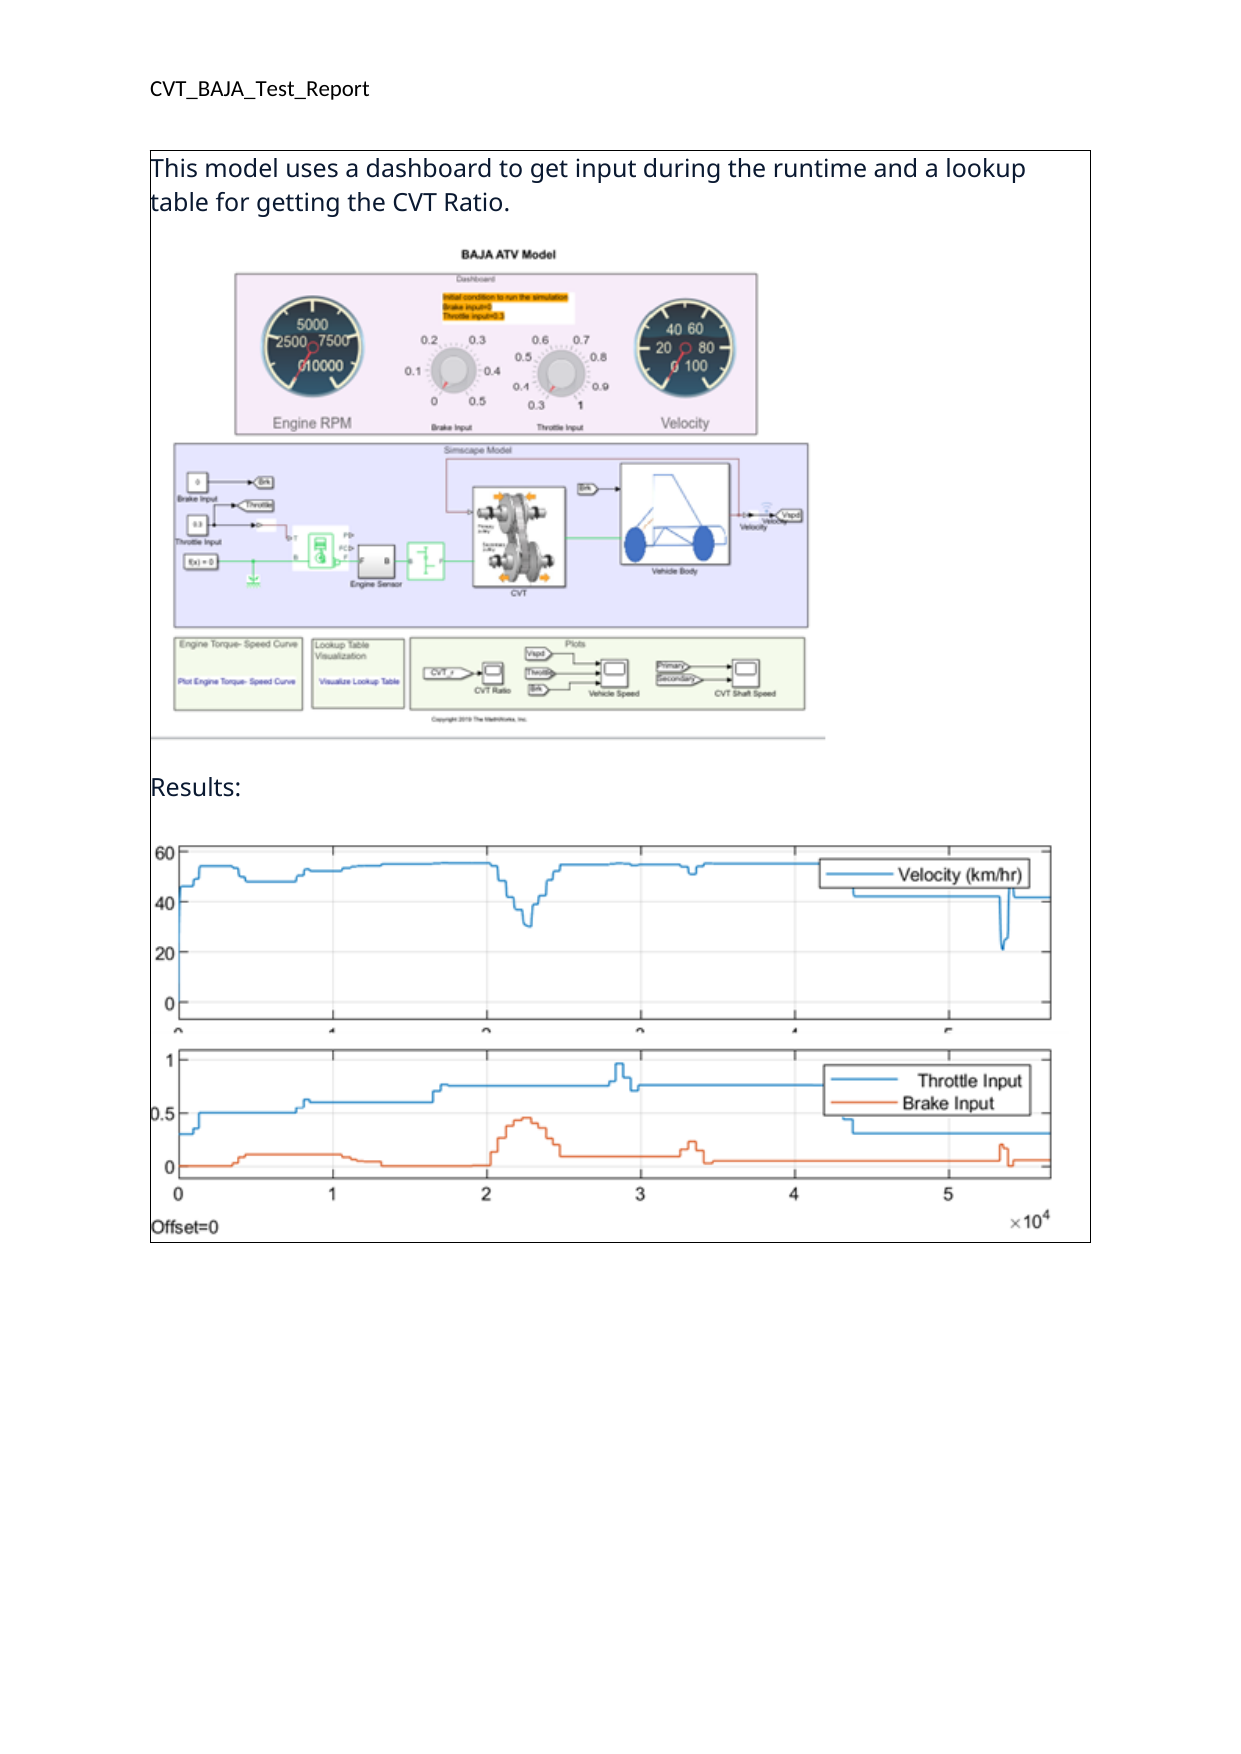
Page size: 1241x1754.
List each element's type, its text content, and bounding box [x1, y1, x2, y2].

text Results: [151, 769, 1090, 803]
picture [151, 247, 826, 741]
picture [151, 832, 1090, 1242]
text This model uses a dashboard to get input during the runtime and a lookup table for getting the CVT Ratio. [151, 151, 1090, 219]
